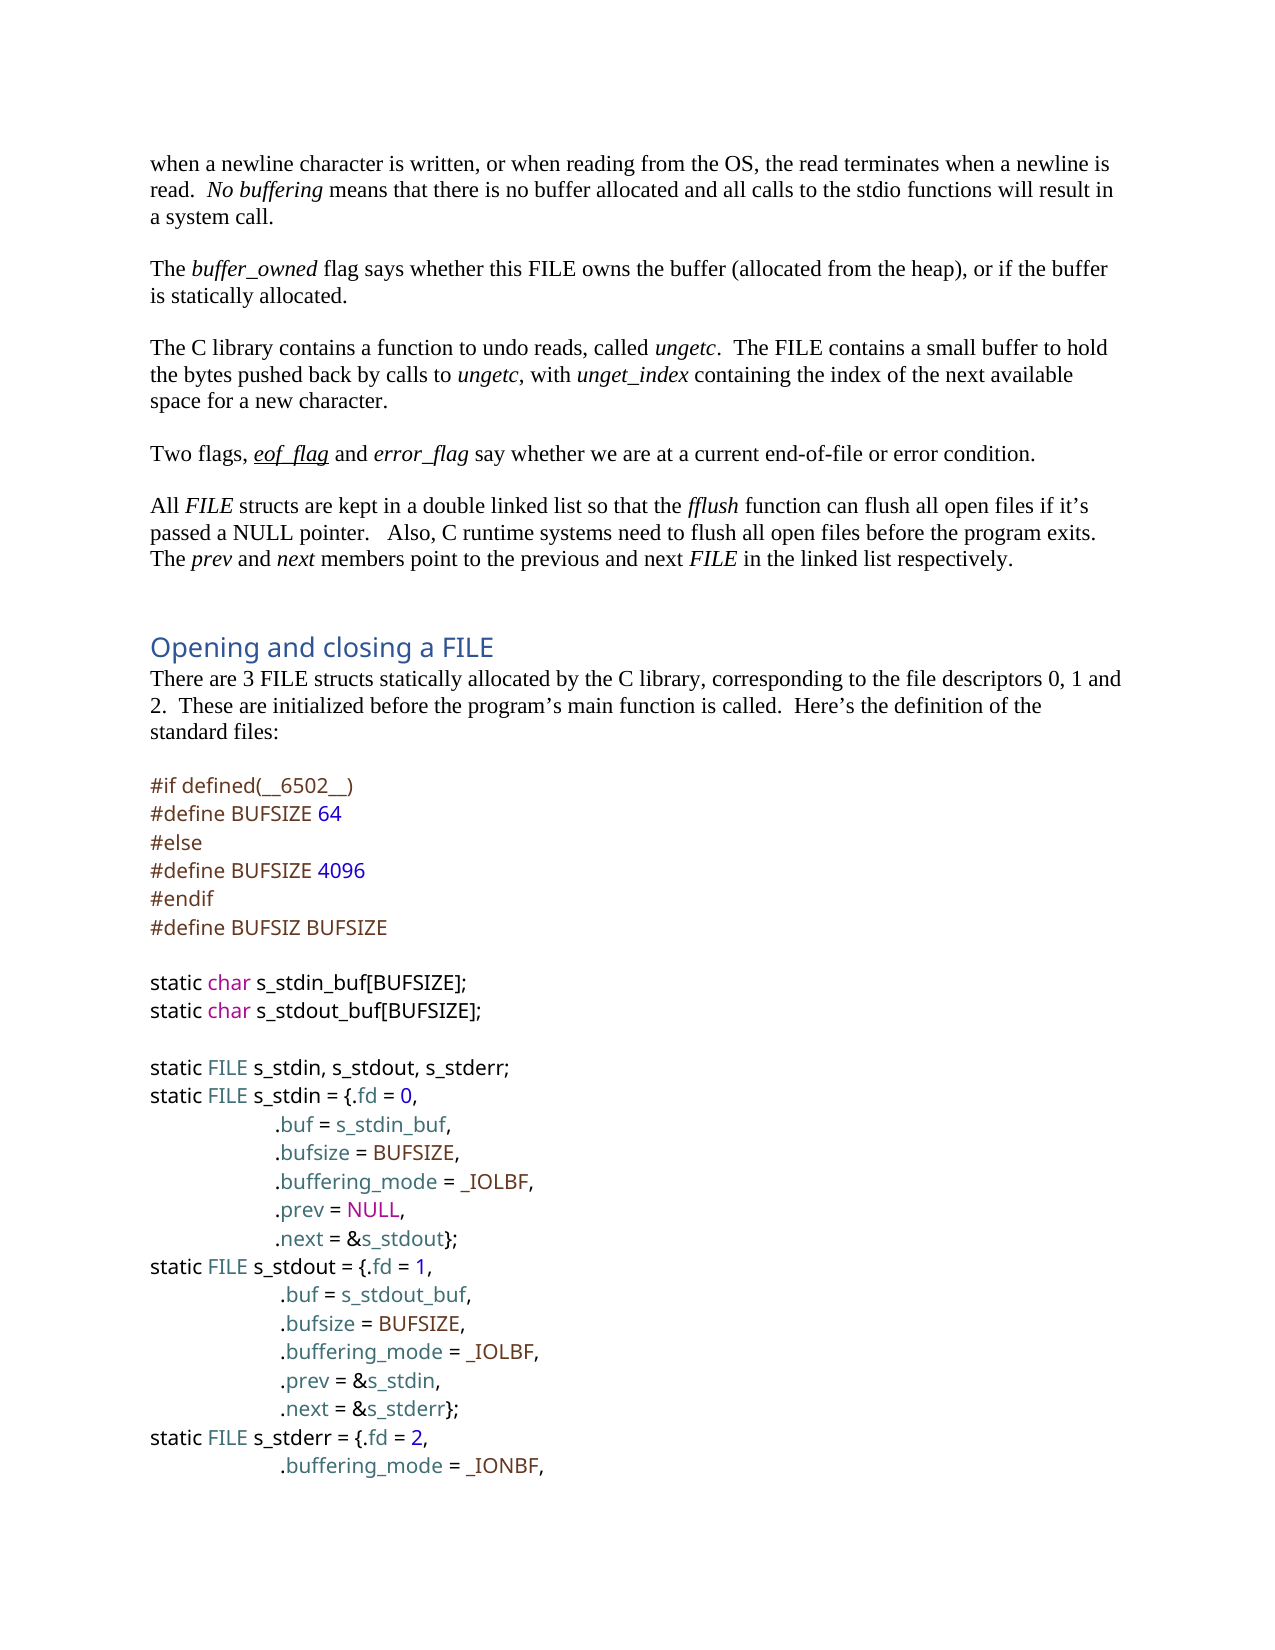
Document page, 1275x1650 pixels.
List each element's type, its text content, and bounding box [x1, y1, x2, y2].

text static FILE s_stdin, s_stdout, s_stderr; [150, 1053, 1125, 1082]
text static char s_stdout_buf[BUFSIZE]; [150, 996, 1125, 1025]
text .bufsize = BUFSIZE, [150, 1138, 1125, 1167]
text #if defined(__6502__) [150, 771, 1125, 799]
subtitle Opening and closing a FILE [150, 628, 1125, 665]
text #endif [150, 884, 1125, 913]
text static FILE s_stderr = {.fd = 2, [150, 1423, 1125, 1451]
text static FILE s_stdout = {.fd = 1, [150, 1252, 1125, 1281]
text .prev = &s_stdin, [150, 1366, 1125, 1394]
text All FILE structs are kept in a double linked list so that the fflush function can flush all open files if it’s passed a NULL pointer. Also, C runtime systems need to flush all open files before the program exits. The prev and next members point to the previous and next FILE in the linked list respectively. [150, 493, 1125, 572]
text #define BUFSIZ BUFSIZE [150, 913, 1125, 941]
text .buffering_mode = _IOLBF, [150, 1337, 1125, 1366]
text The C library contains a function to undo reads, called ungetc. The FILE contains a small buffer to hold the bytes pushed back by calls to ungetc, with unget_index containing the index of the next available space for a new character. [150, 334, 1125, 413]
text #define BUFSIZE 4096 [150, 856, 1125, 884]
text .buf = s_stdin_buf, [150, 1110, 1125, 1138]
text static FILE s_stdin = {.fd = 0, [150, 1082, 1125, 1110]
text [150, 150, 1125, 229]
text static char s_stdin_buf[BUFSIZE]; [150, 968, 1125, 996]
text .buffering_mode = _IOLBF, [150, 1167, 1125, 1195]
text #else [150, 828, 1125, 856]
text Two flags, eof_flag and error_flag say whether we are at a current end-of-file or error condition. [150, 440, 1125, 466]
text .buf = s_stdout_buf, [150, 1281, 1125, 1309]
text .prev = NULL, [150, 1195, 1125, 1224]
text .next = &s_stdout}; [150, 1224, 1125, 1252]
text There are 3 FILE structs statically allocated by the C library, corresponding to the file descriptors 0, 1 and 2. These are initialized before the program’s main function is called. Here’s the definition of the standard files: [150, 665, 1125, 744]
text #define BUFSIZE 64 [150, 799, 1125, 828]
text .buffering_mode = _IONBF, [150, 1451, 1125, 1480]
text The buffer_owned flag says whether this FILE owns the buffer (allocated from the heap), or if the buffer is statically allocated. [150, 255, 1125, 308]
text .bufsize = BUFSIZE, [150, 1309, 1125, 1337]
text .next = &s_stderr}; [150, 1394, 1125, 1423]
